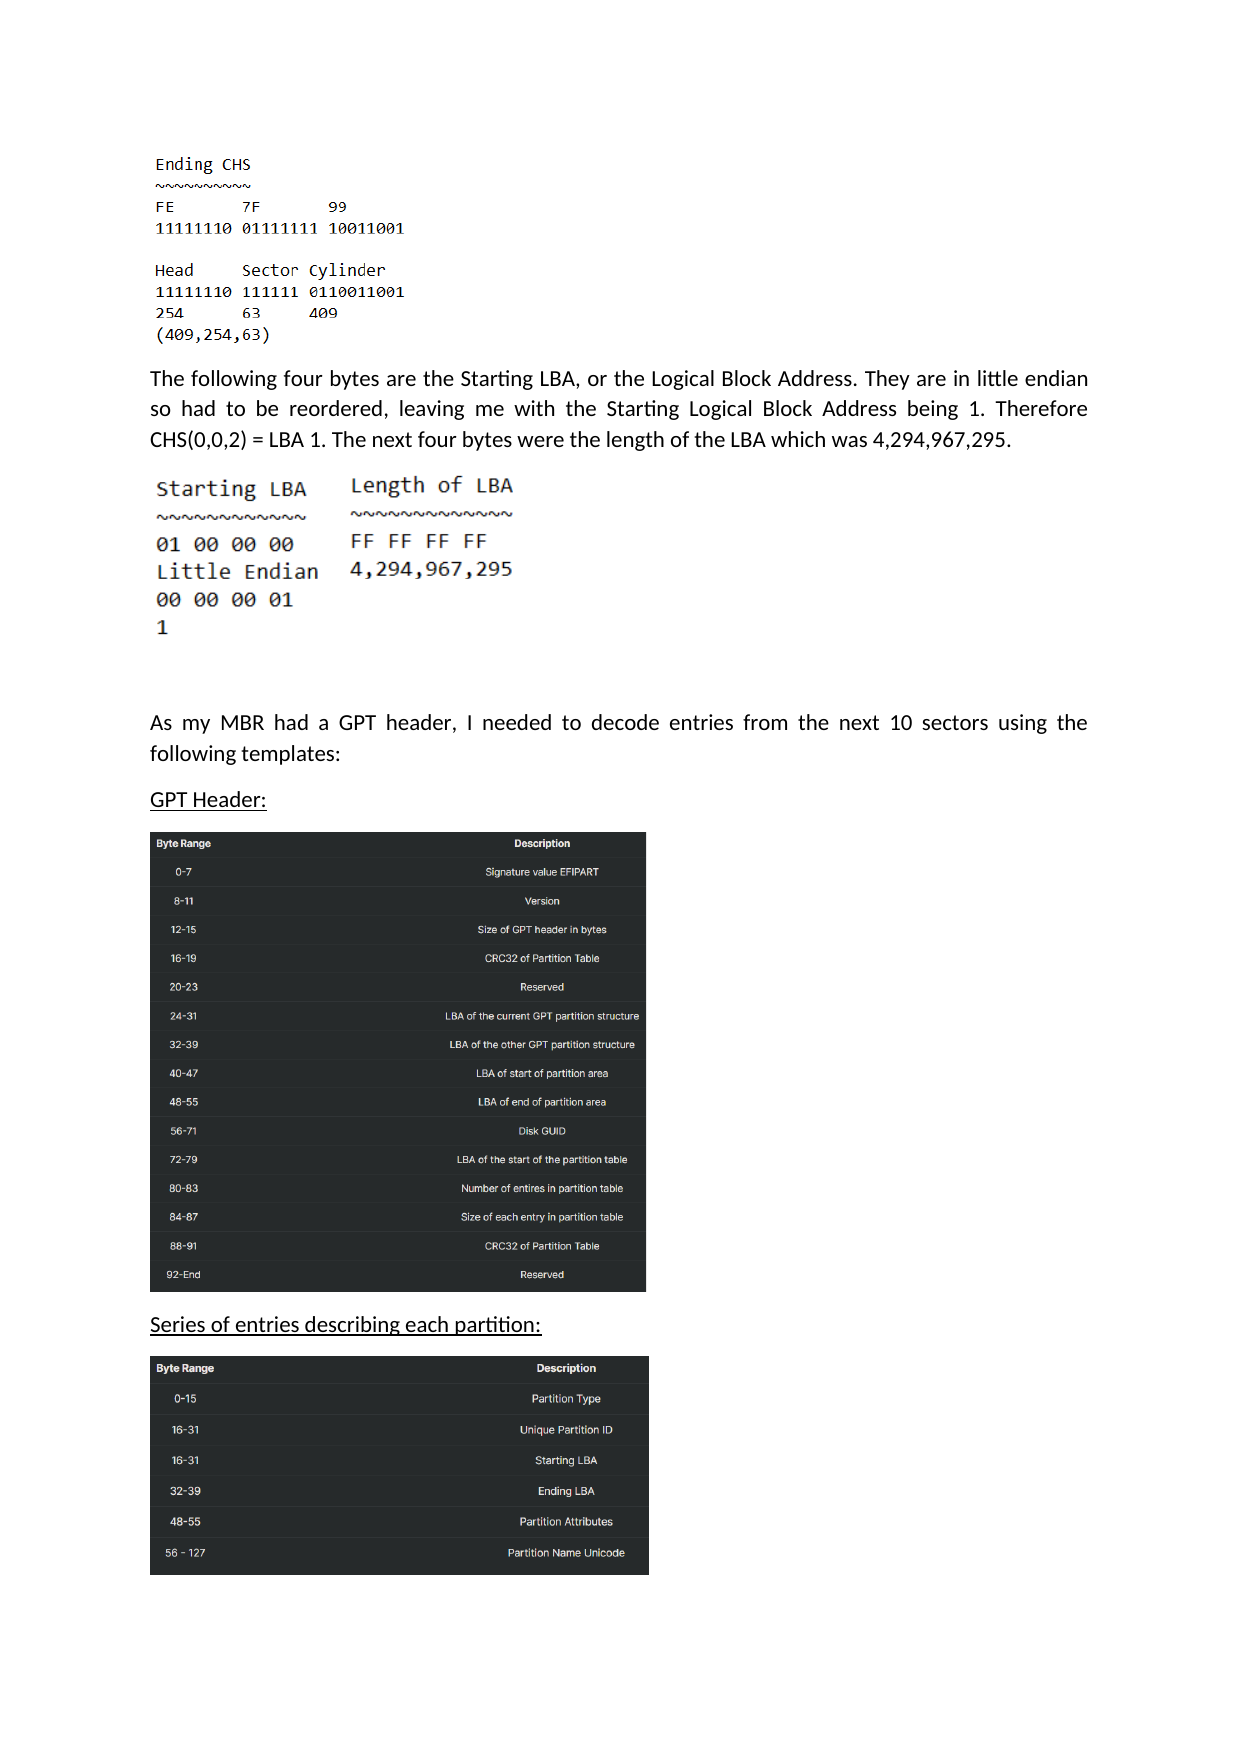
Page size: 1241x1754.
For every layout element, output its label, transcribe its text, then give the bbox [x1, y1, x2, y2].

picture [344, 471, 516, 577]
picture [150, 150, 412, 346]
picture [150, 1356, 649, 1575]
text The following four bytes are the Starting LBA, or the Logical Block Address. They are in little endian so had to be reordered, leaving me with the Starting Logical Block Address being 1. Therefore CHS(0,0,2) = LBA 1. The next four bytes were the length of the LBA which was 4,294,967,295. [150, 364, 1090, 453]
text As my MBR had a GPT header, I needed to decode entries from the next 10 sectors using the following templates: [150, 708, 1090, 767]
text Series of entries describing each partition: [150, 1310, 1090, 1338]
picture [150, 832, 647, 1292]
text GPT Header: [150, 786, 1090, 814]
picture [150, 471, 324, 643]
